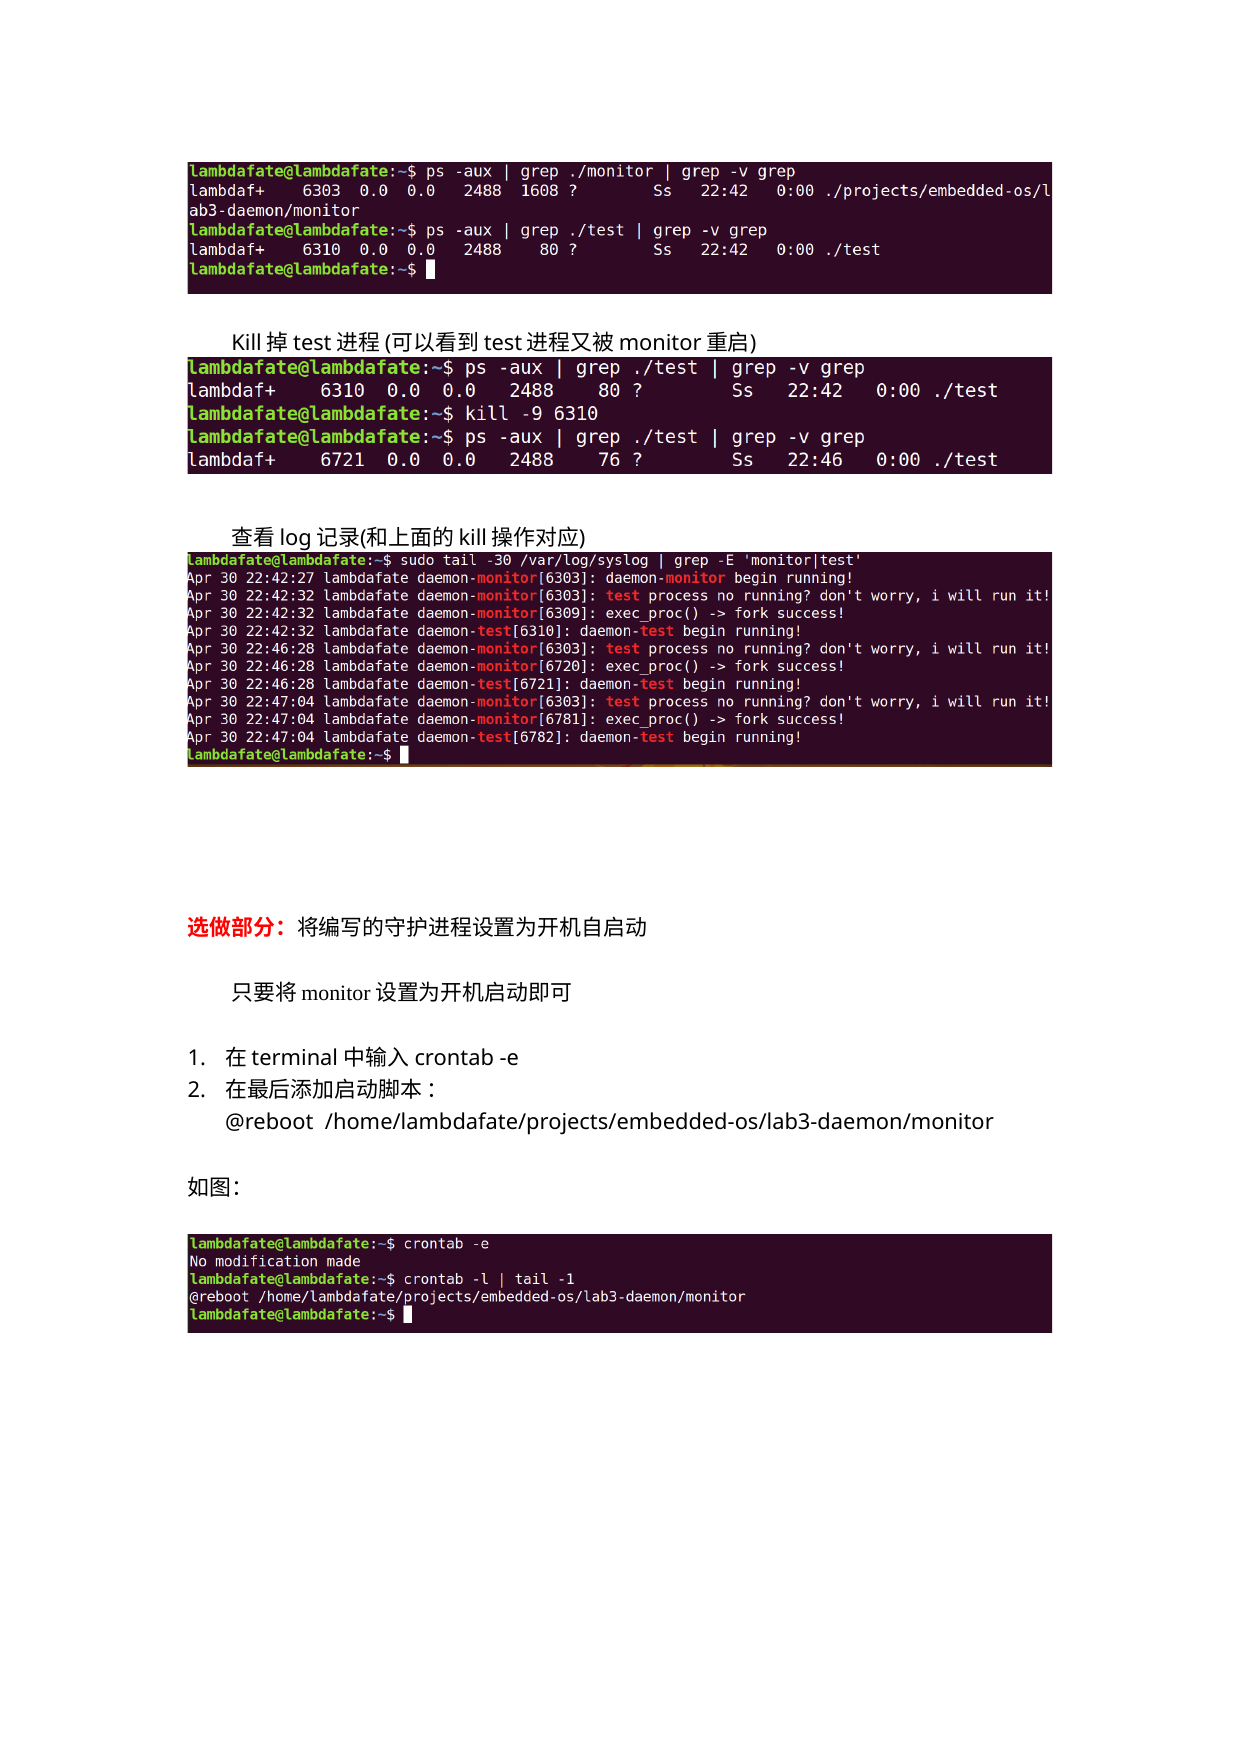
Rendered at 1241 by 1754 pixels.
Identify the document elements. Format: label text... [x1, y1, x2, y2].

text 只要将monitor设置为开机启动即可 [187, 974, 1053, 1007]
text 如图： [187, 1169, 1053, 1202]
picture [187, 162, 1053, 294]
picture [187, 1234, 1053, 1333]
picture [187, 357, 1053, 474]
text Kill掉 test进程 (可以看到 test进程又被monitor重启) [187, 324, 1053, 357]
list 在terminal 中输入 crontab -e [187, 1039, 1053, 1072]
text 选做部分：将编写的守护进程设置为开机自启动 [187, 909, 1053, 942]
text 查看log记录(和上面的kill操作对应) [187, 519, 1053, 552]
picture [187, 552, 1053, 767]
text @reboot /home/lambdafate/projects/embedded-os/lab3-daemon/monitor [187, 1104, 1053, 1137]
list 在最后添加启动脚本 ： [187, 1072, 1053, 1104]
